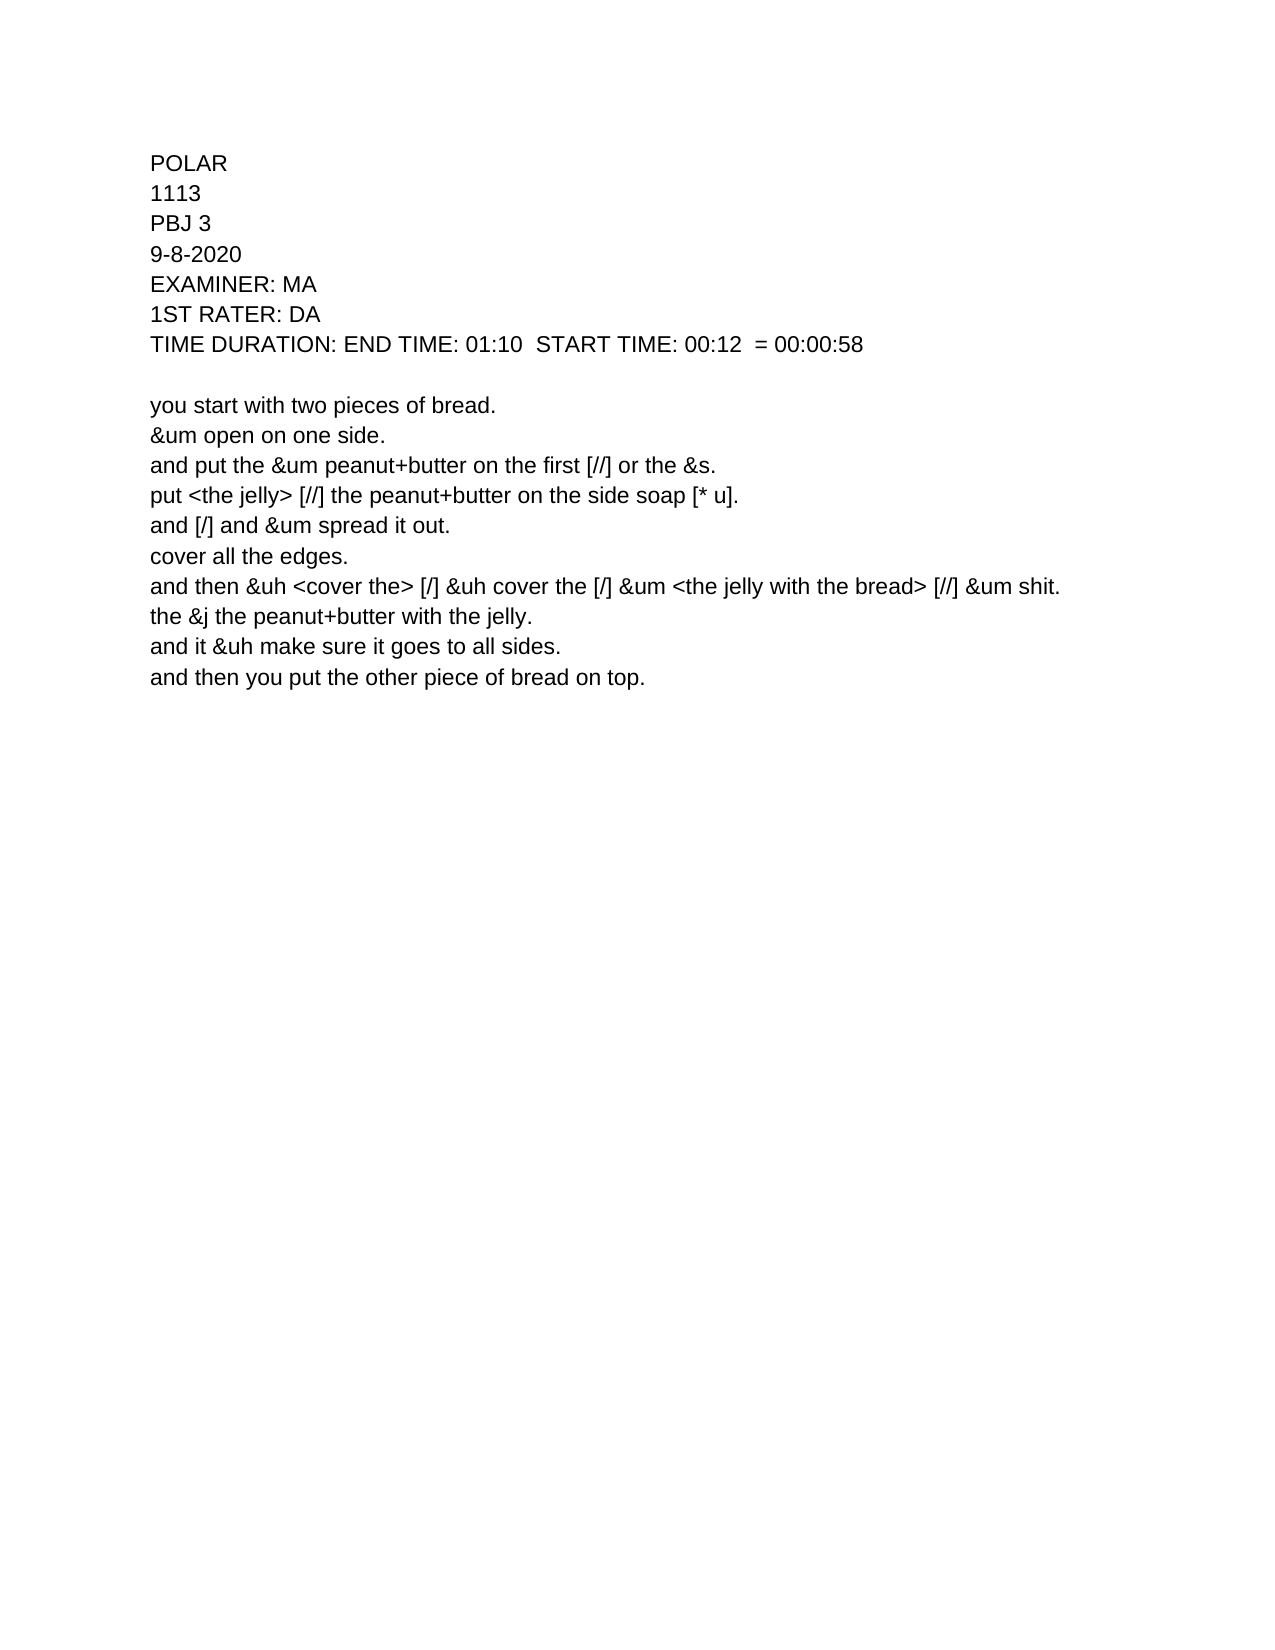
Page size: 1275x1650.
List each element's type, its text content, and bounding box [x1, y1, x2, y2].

text and then &uh <cover the> [/] &uh cover the [/] &um <the jelly with the bread> [//] &um shit. [150, 573, 1125, 599]
text &um open on one side. [150, 422, 1125, 448]
text and put the &um peanut+butter on the first [//] or the &s. [150, 452, 1125, 478]
text and it &uh make sure it goes to all sides. [150, 633, 1125, 660]
text you start with two pieces of bread. [150, 392, 1125, 418]
text 1ST RATER: DA [150, 301, 1125, 327]
text 9-8-2020 [150, 241, 1125, 267]
text 1113 [150, 180, 1125, 207]
text put <the jelly> [//] the peanut+butter on the side soap [* u]. [150, 482, 1125, 509]
text and [/] and &um spread it out. [150, 512, 1125, 539]
text POLAR [150, 150, 1125, 176]
text PBJ 3 [150, 210, 1125, 237]
text TIME DURATION: END TIME: 01:10 START TIME: 00:12 = 00:00:58 [150, 331, 1125, 358]
text cover all the edges. [150, 543, 1125, 569]
text EXAMINER: MA [150, 271, 1125, 297]
text and then you put the other piece of bread on top. [150, 663, 1125, 690]
text the &j the peanut+butter with the jelly. [150, 603, 1125, 629]
